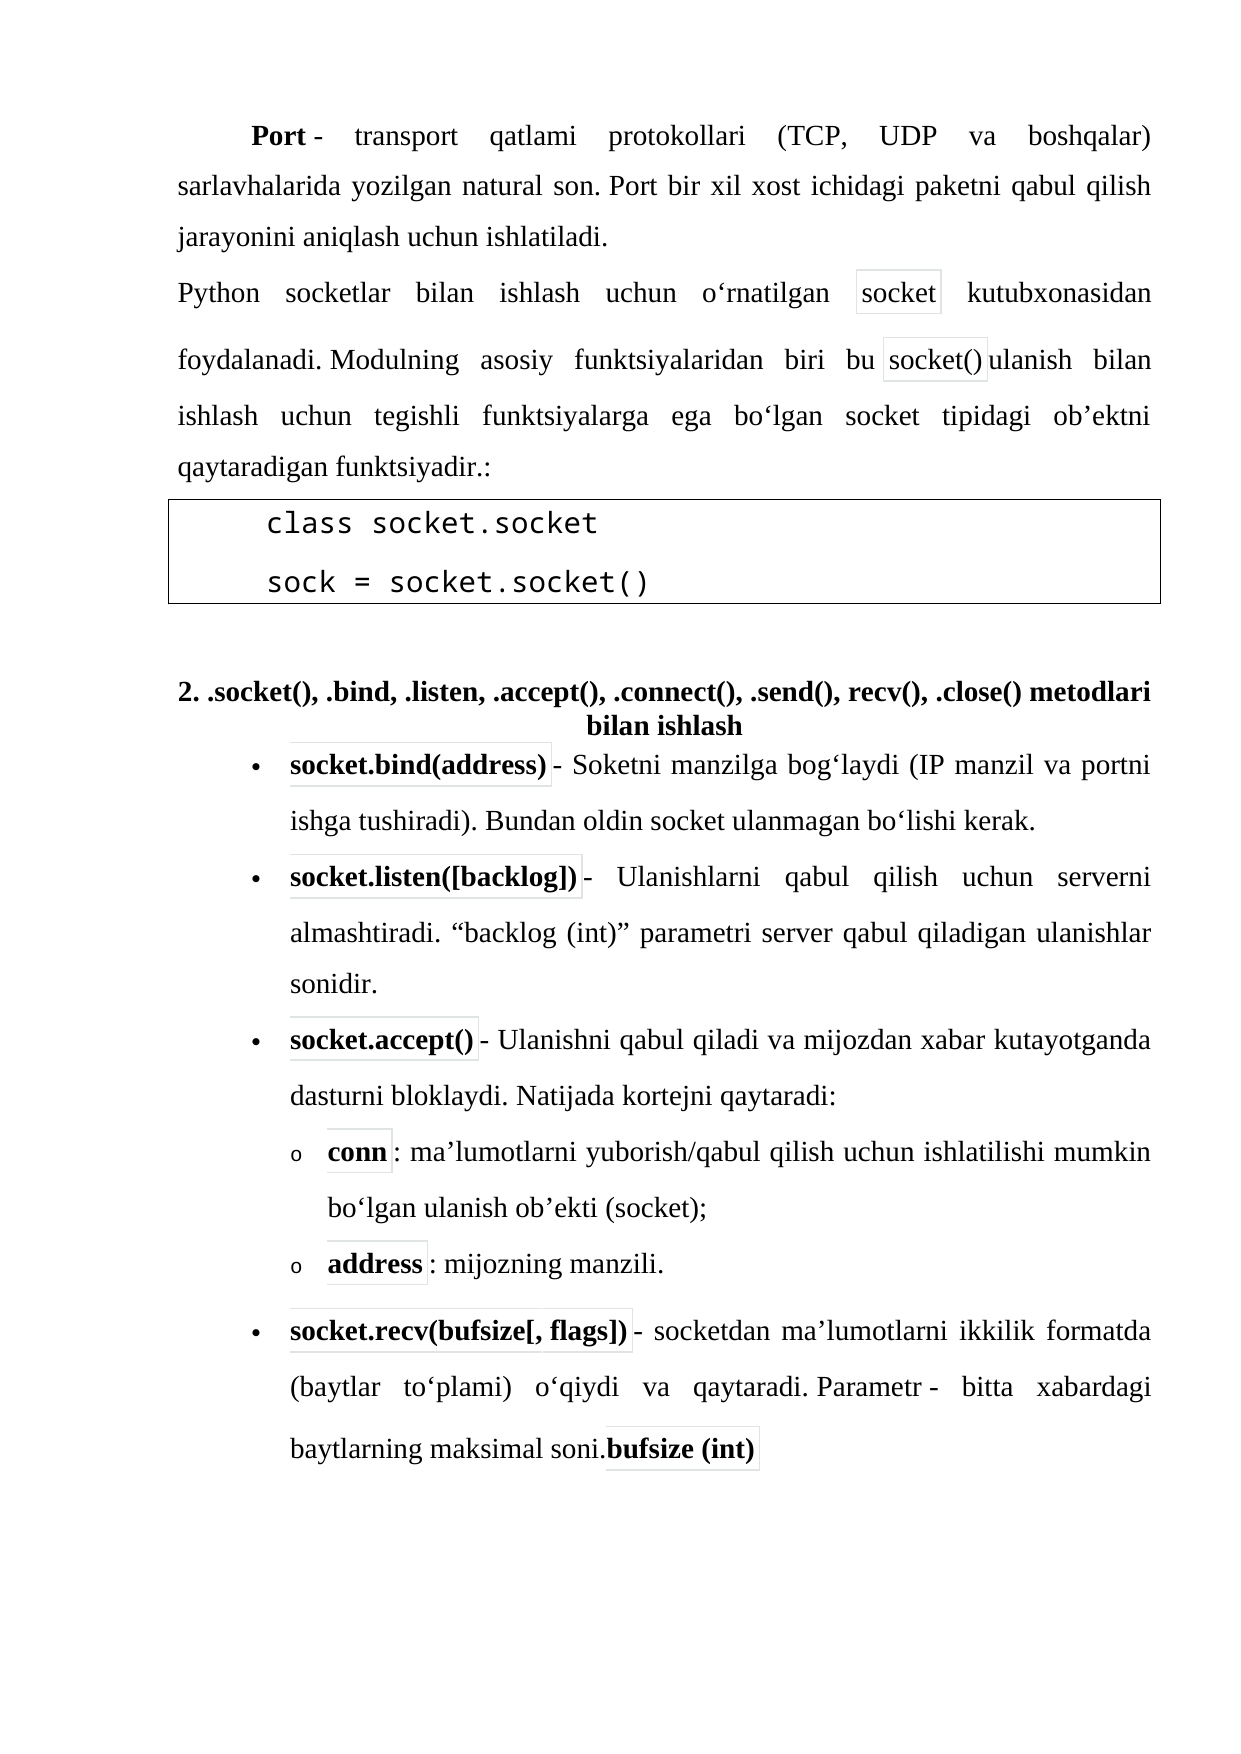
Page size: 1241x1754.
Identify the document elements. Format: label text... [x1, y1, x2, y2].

list address: mijozning manzili. [428, 1240, 1152, 1285]
list socket.accept()- Ulanishni qabul qiladi va mijozdan xabar kutayotganda dasturni bloklaydi. Natijada kortejni qaytaradi: [252, 1016, 1152, 1111]
text Python socketlar bilan ishlash uchun o‘rnatilgan socket kutubxonasidan foydalanadi. Modulning asosiy funktsiyalaridan biri bu socket()ulanish bilan ishlash uchun tegishli funktsiyalarga ega bo‘lgan socket tipidagi ob’ektni qaytaradigan funktsiyadir.: [177, 269, 1152, 482]
text sock = socket.socket() [169, 558, 1160, 603]
text Port - transport qatlami protokollari (TCP, UDP va boshqalar) sarlavhalarida yozilgan natural son. Port bir xil xost ichidagi paketni qabul qilish jarayonini aniqlash uchun ishlatiladi. [177, 118, 1152, 252]
list socket.recv(bufsize[, flags])- socketdan ma’lumotlarni ikkilik formatda (baytlar to‘plami) o‘qiydi va qaytaradi. Parametr - bitta xabardagi baytlarning maksimal soni.bufsize (int) [252, 1308, 1152, 1471]
list socket.listen([backlog])- Ulanishlarni qabul qilish uchun serverni almashtiradi. “backlog (int)” parametri server qabul qiladigan ulanishlar sonidir. [252, 854, 1152, 999]
text class socket.socket [169, 500, 1160, 542]
list conn: ma’lumotlarni yuborish/qabul qilish uchun ishlatilishi mumkin bo‘lgan ulanish ob’ekti (socket); [290, 1128, 1152, 1223]
list socket.bind(address)- Soketni manzilga bog‘laydi (IP manzil va portni ishga tushiradi). Bundan oldin socket ulanmagan bo‘lishi kerak. [252, 742, 1152, 837]
list address: mijozning manzili. [290, 1240, 327, 1285]
text 2. .socket(), .bind, .listen, .accept(), .connect(), .send(), recv(), .close() metodlari bilan ishlash [177, 674, 1152, 742]
